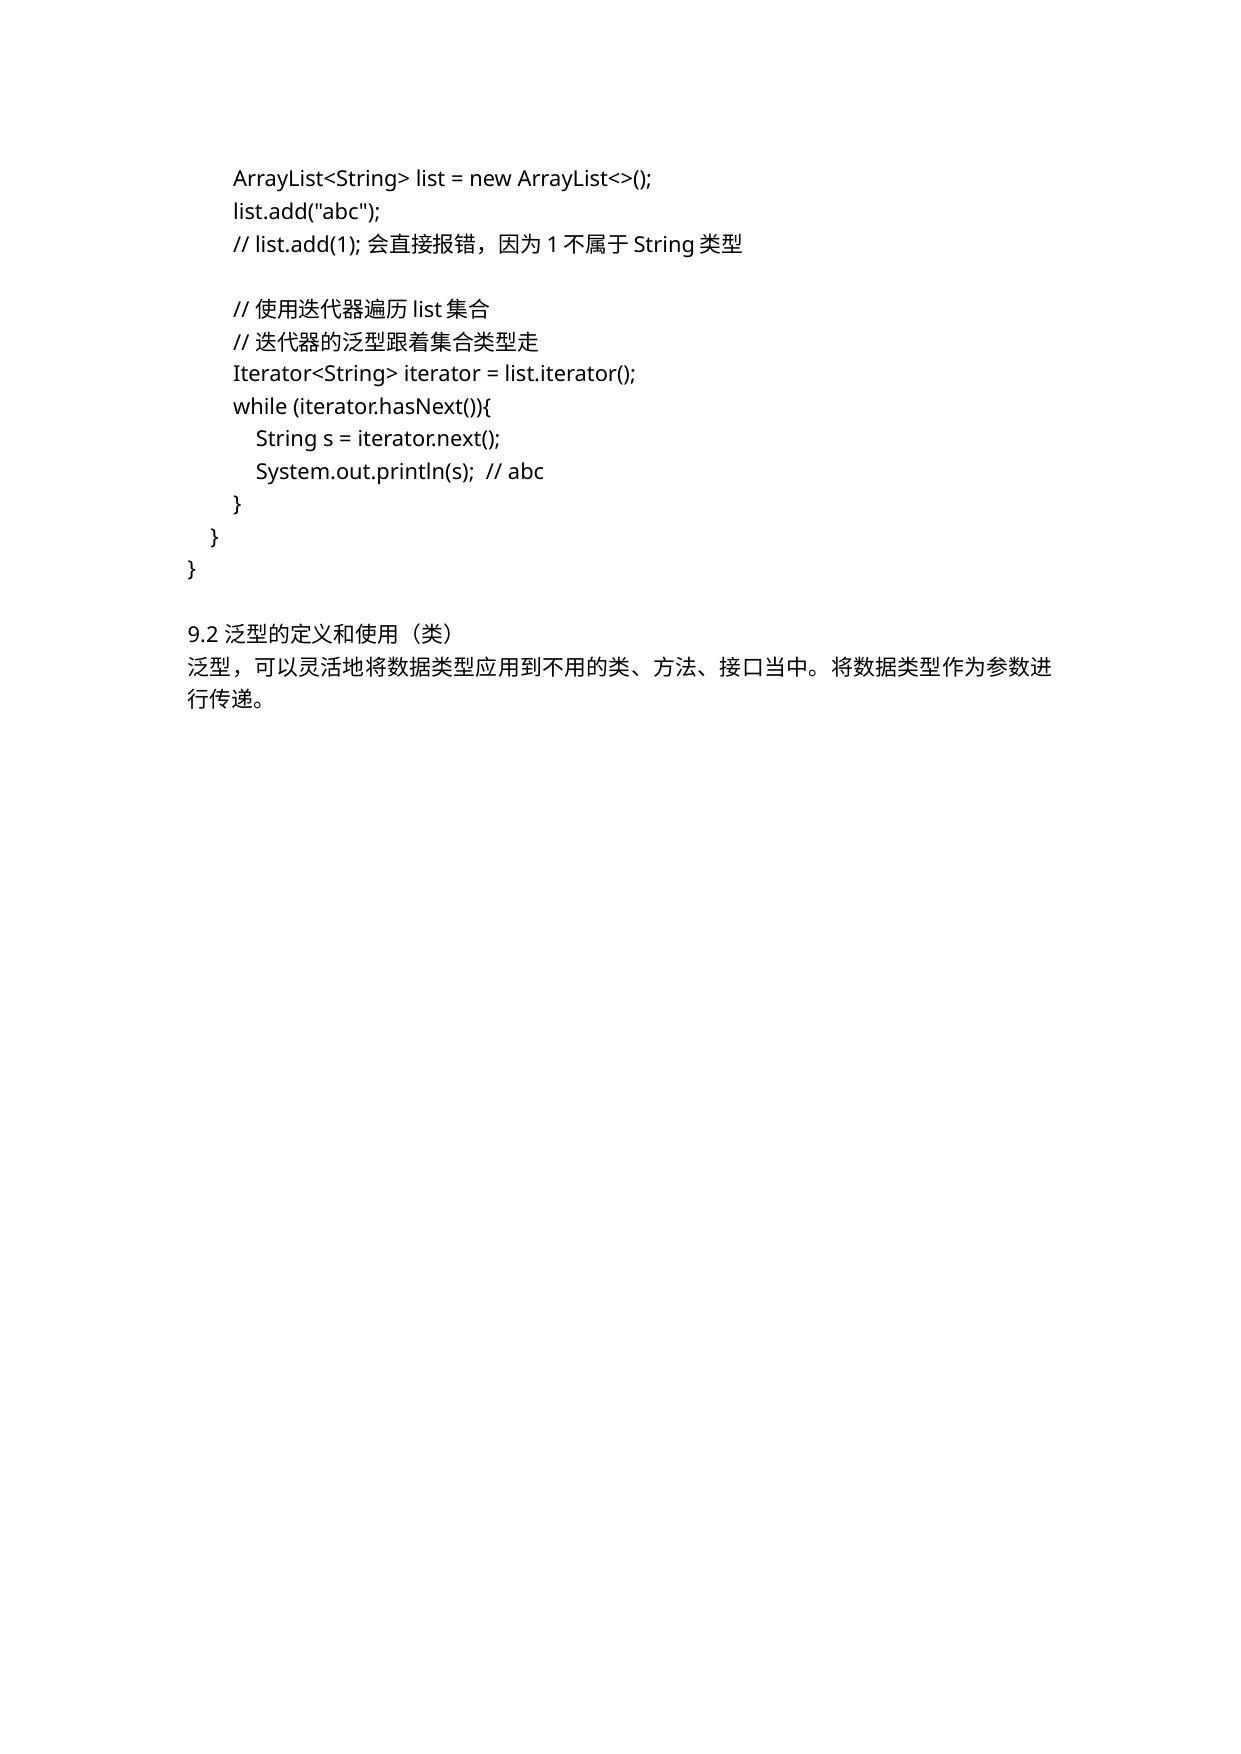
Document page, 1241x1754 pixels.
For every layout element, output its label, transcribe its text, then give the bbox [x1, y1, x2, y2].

text 9.2 泛型的定义和使用（类） [187, 617, 1053, 649]
text 泛型，可以灵活地将数据类型应用到不用的类、方法、接口当中。将数据类型作为参数进行传递。 [187, 649, 1053, 714]
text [187, 162, 1053, 584]
